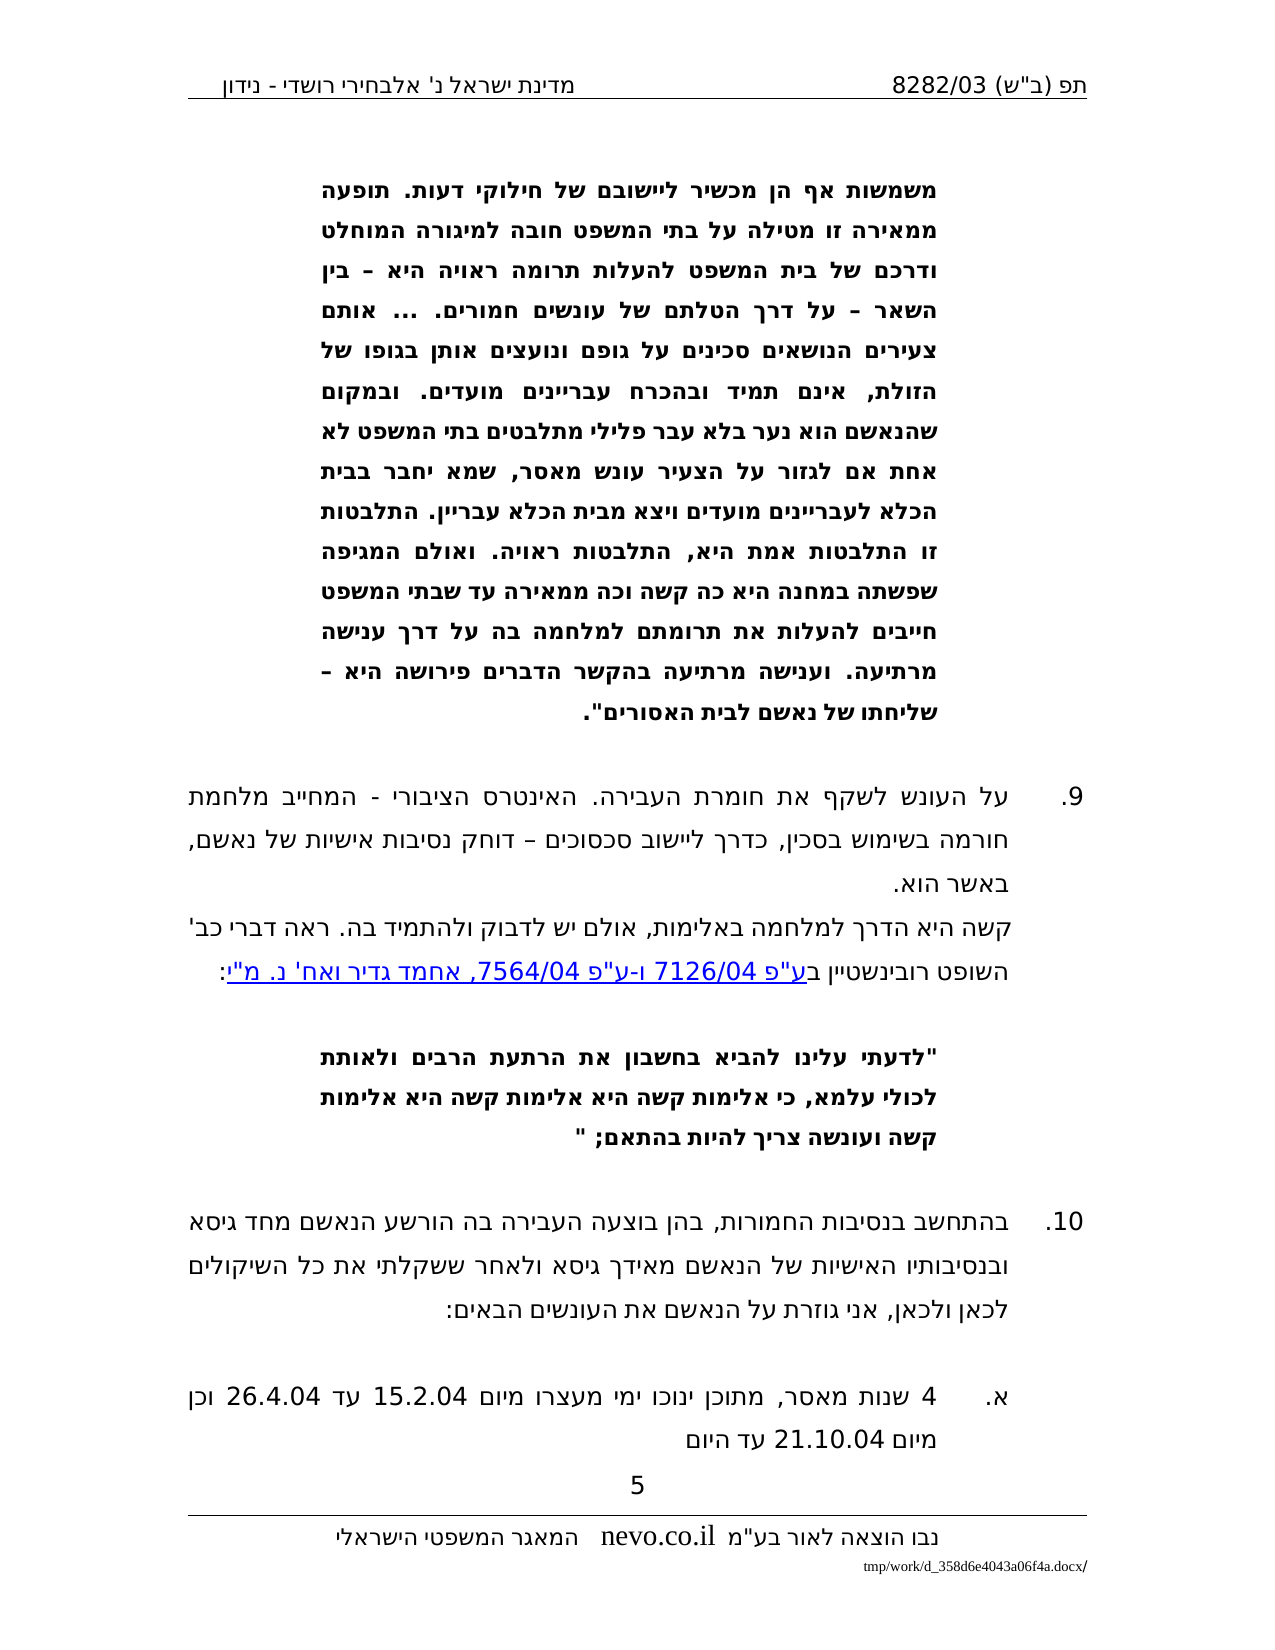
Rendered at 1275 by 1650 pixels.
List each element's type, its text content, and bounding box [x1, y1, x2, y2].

text א. 4 שנות מאסר, מתוכן ינוכו ימי מעצרו מיום 15.2.04 עד 26.4.04 וכן מיום 21.10.04 עד היום [187, 1382, 1009, 1455]
text "לדעתי עלינו להביא בחשבון את הרתעת הרבים ולאותת לכולי עלמא, כי אלימות קשה היא אלימות קשה היא אלימות קשה ועונשה צריך להיות בהתאם; " [320, 1044, 937, 1151]
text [320, 177, 937, 725]
text קשה היא הדרך למלחמה באלימות, אולם יש לדבוק ולהתמיד בה. ראה דברי כב' השופט רובינשטיין בע"פ 7126/04 ו-ע"פ 7564/04, אחמד גדיר ואח' נ. מ"י: [187, 913, 1012, 986]
text 9. על העונש לשקף את חומרת העבירה. האינטרס הציבורי - המחייב מלחמת חורמה בשימוש בסכין, כדרך ליישוב סכסוכים – דוחק נסיבות אישיות של נאשם, באשר הוא. [187, 782, 1084, 899]
text 10. בהתחשב בנסיבות החמורות, בהן בוצעה העבירה בה הורשע הנאשם מחד גיסא ובנסיבותיו האישיות של הנאשם מאידך גיסא ולאחר ששקלתי את כל השיקולים לכאן ולכאן, אני גוזרת על הנאשם את העונשים הבאים: [187, 1207, 1084, 1324]
